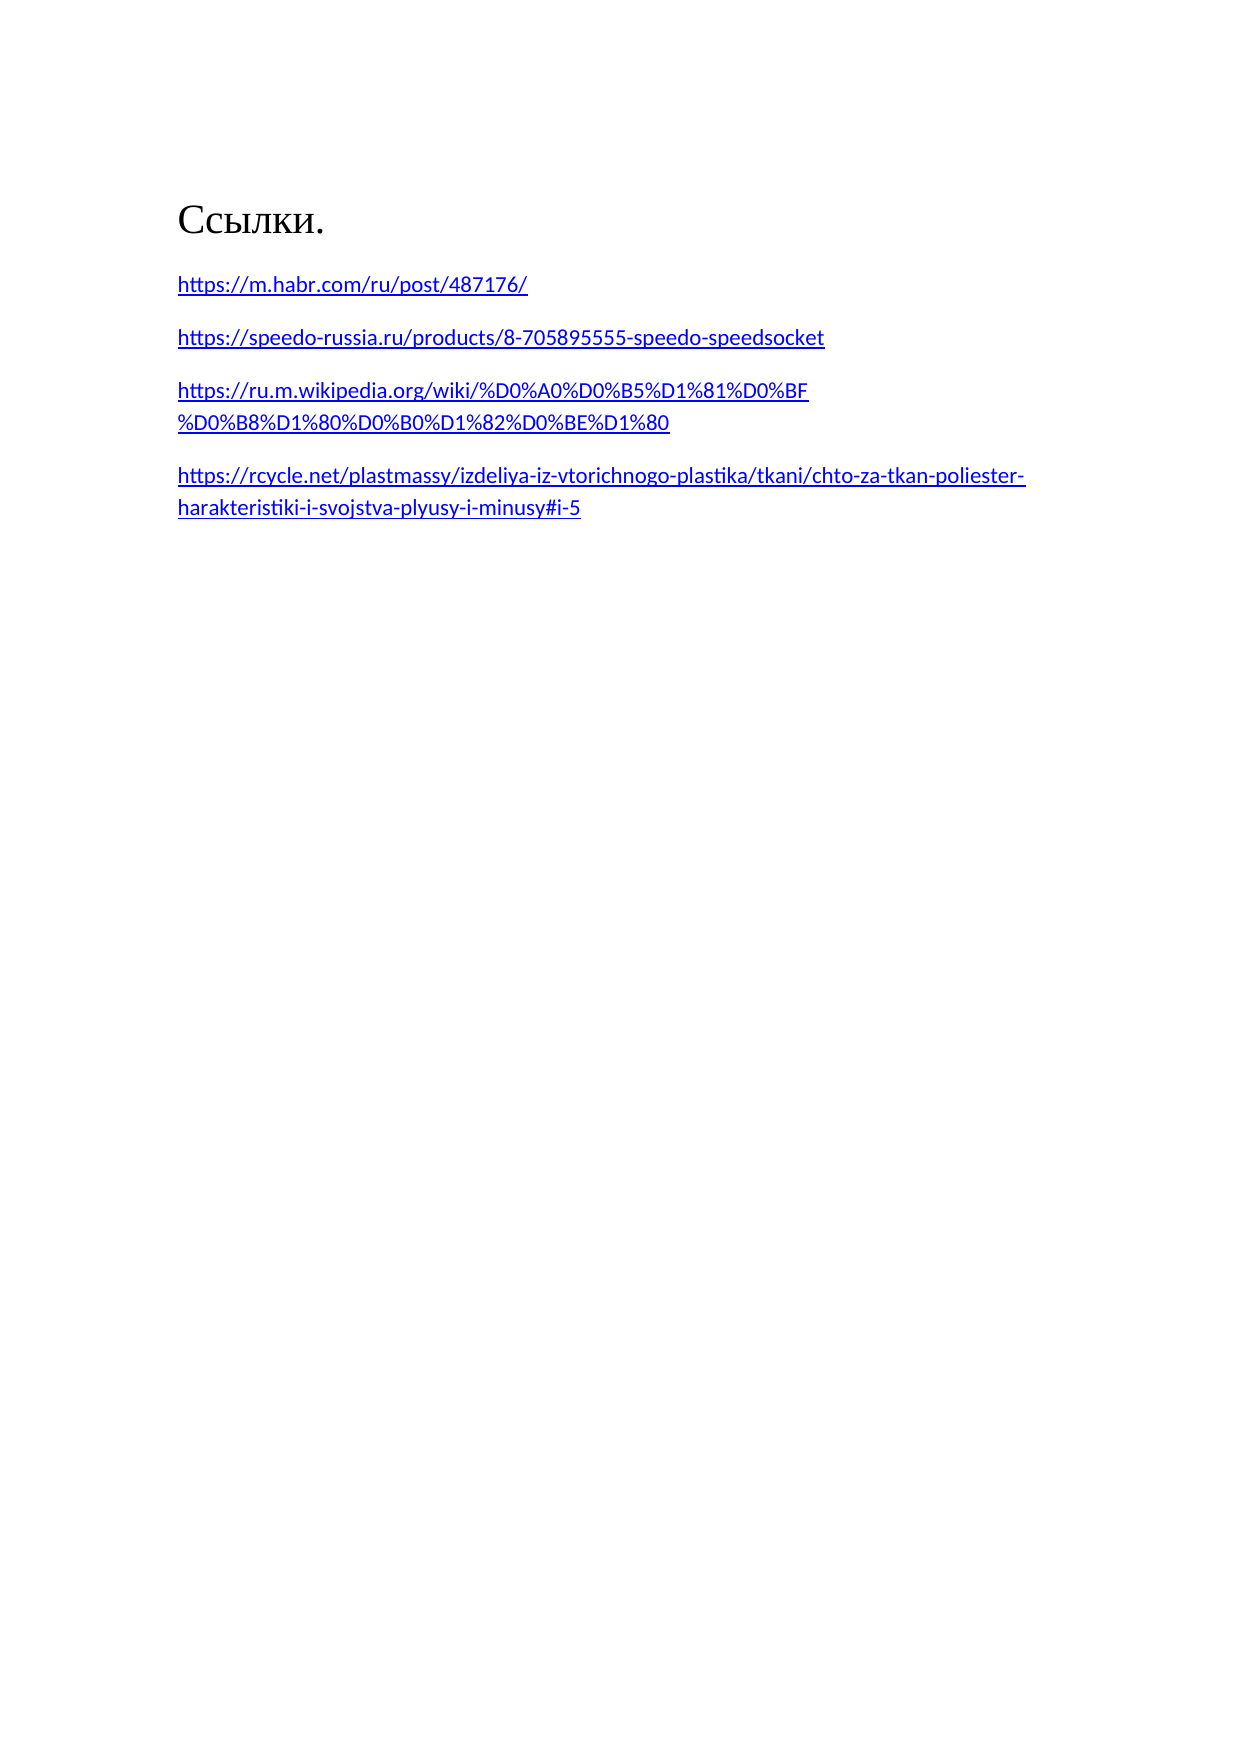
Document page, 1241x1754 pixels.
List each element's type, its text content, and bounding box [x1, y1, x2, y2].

text https://speedo-russia.ru/products/8-705895555-speedo-speedsocket [177, 323, 1152, 351]
text Ссылки. [177, 194, 1152, 242]
text https://rcycle.net/plastmassy/izdeliya-iz-vtorichnogo-plastika/tkani/chto-za-tkan-poliester-harakteristiki-i-svojstva-plyusy-i-minusy#i-5 [177, 461, 1152, 521]
text https://m.habr.com/ru/post/487176/ [177, 270, 1152, 298]
text https://ru.m.wikipedia.org/wiki/%D0%A0%D0%B5%D1%81%D0%BF%D0%B8%D1%80%D0%B0%D1%82%D0%BE%D1%80 [177, 376, 1152, 436]
